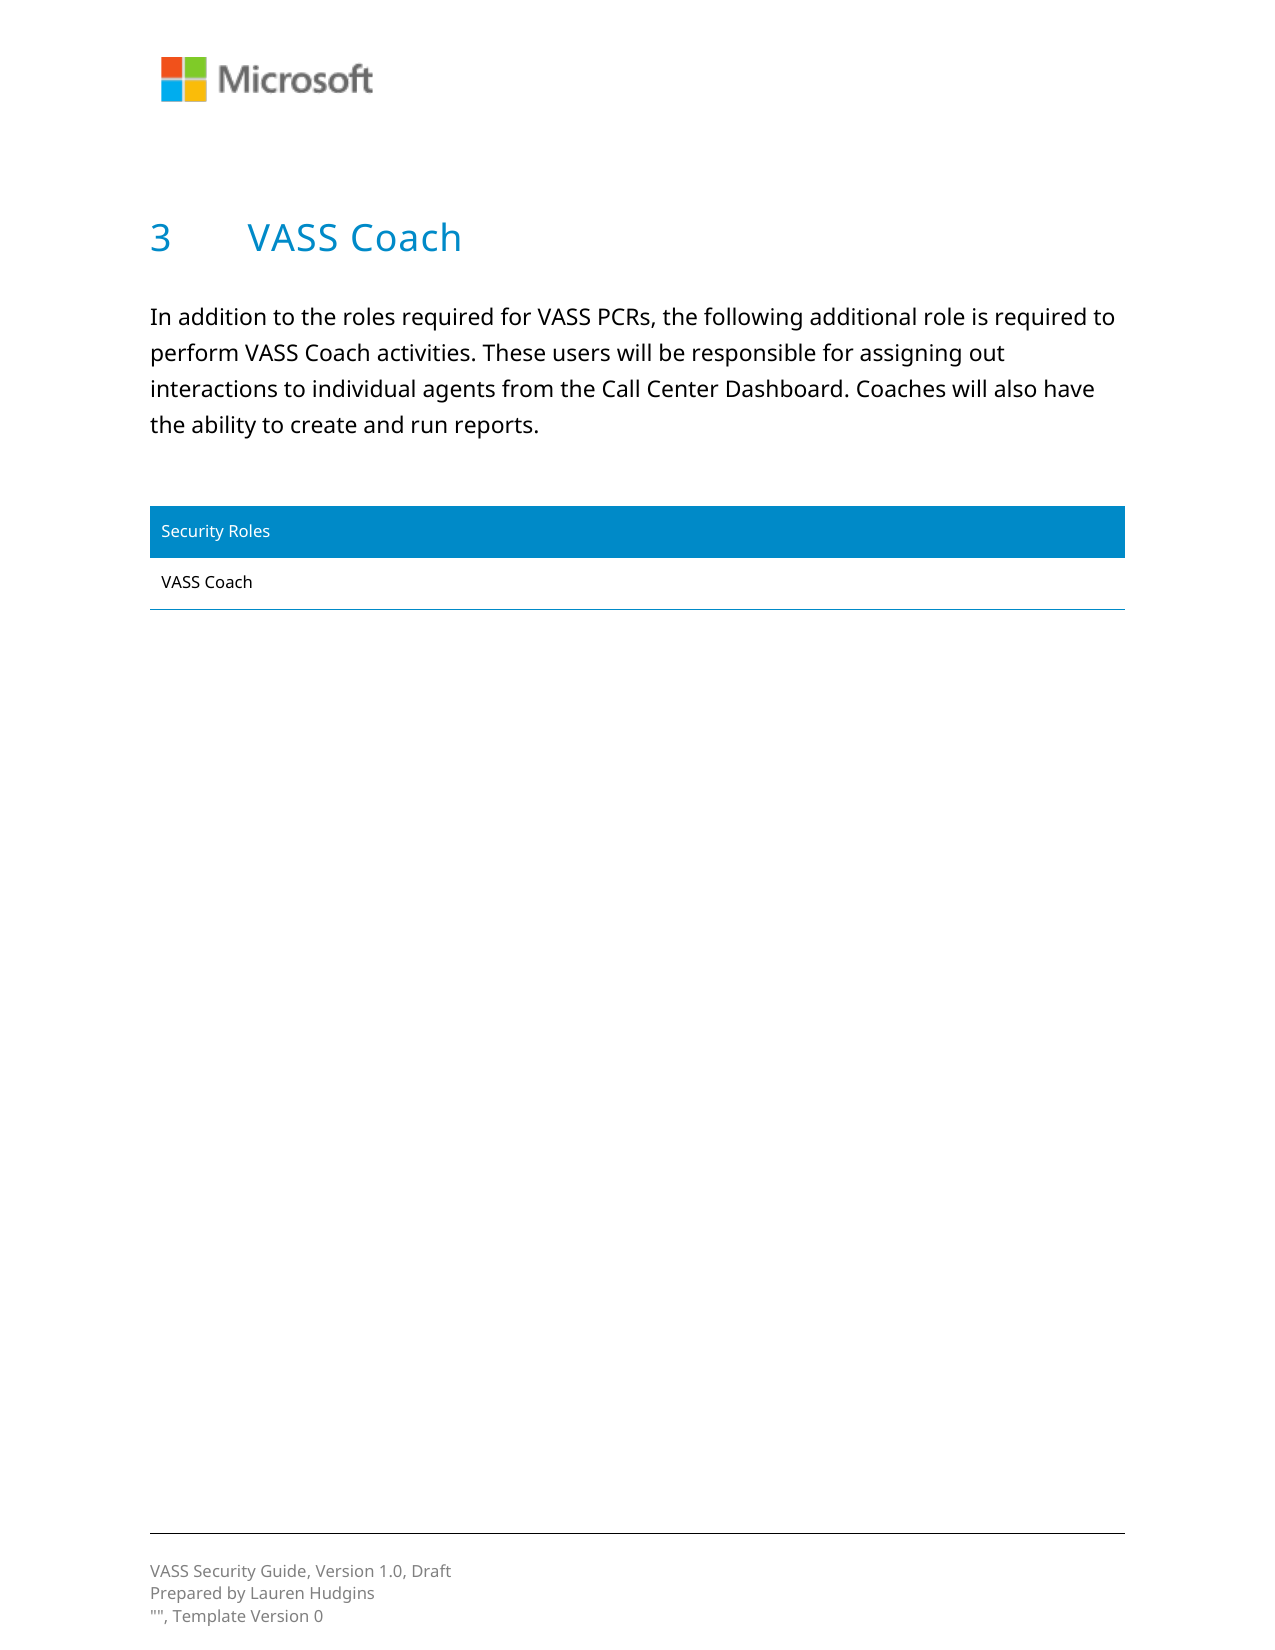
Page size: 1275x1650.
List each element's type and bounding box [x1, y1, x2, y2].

picture [161, 57, 374, 103]
